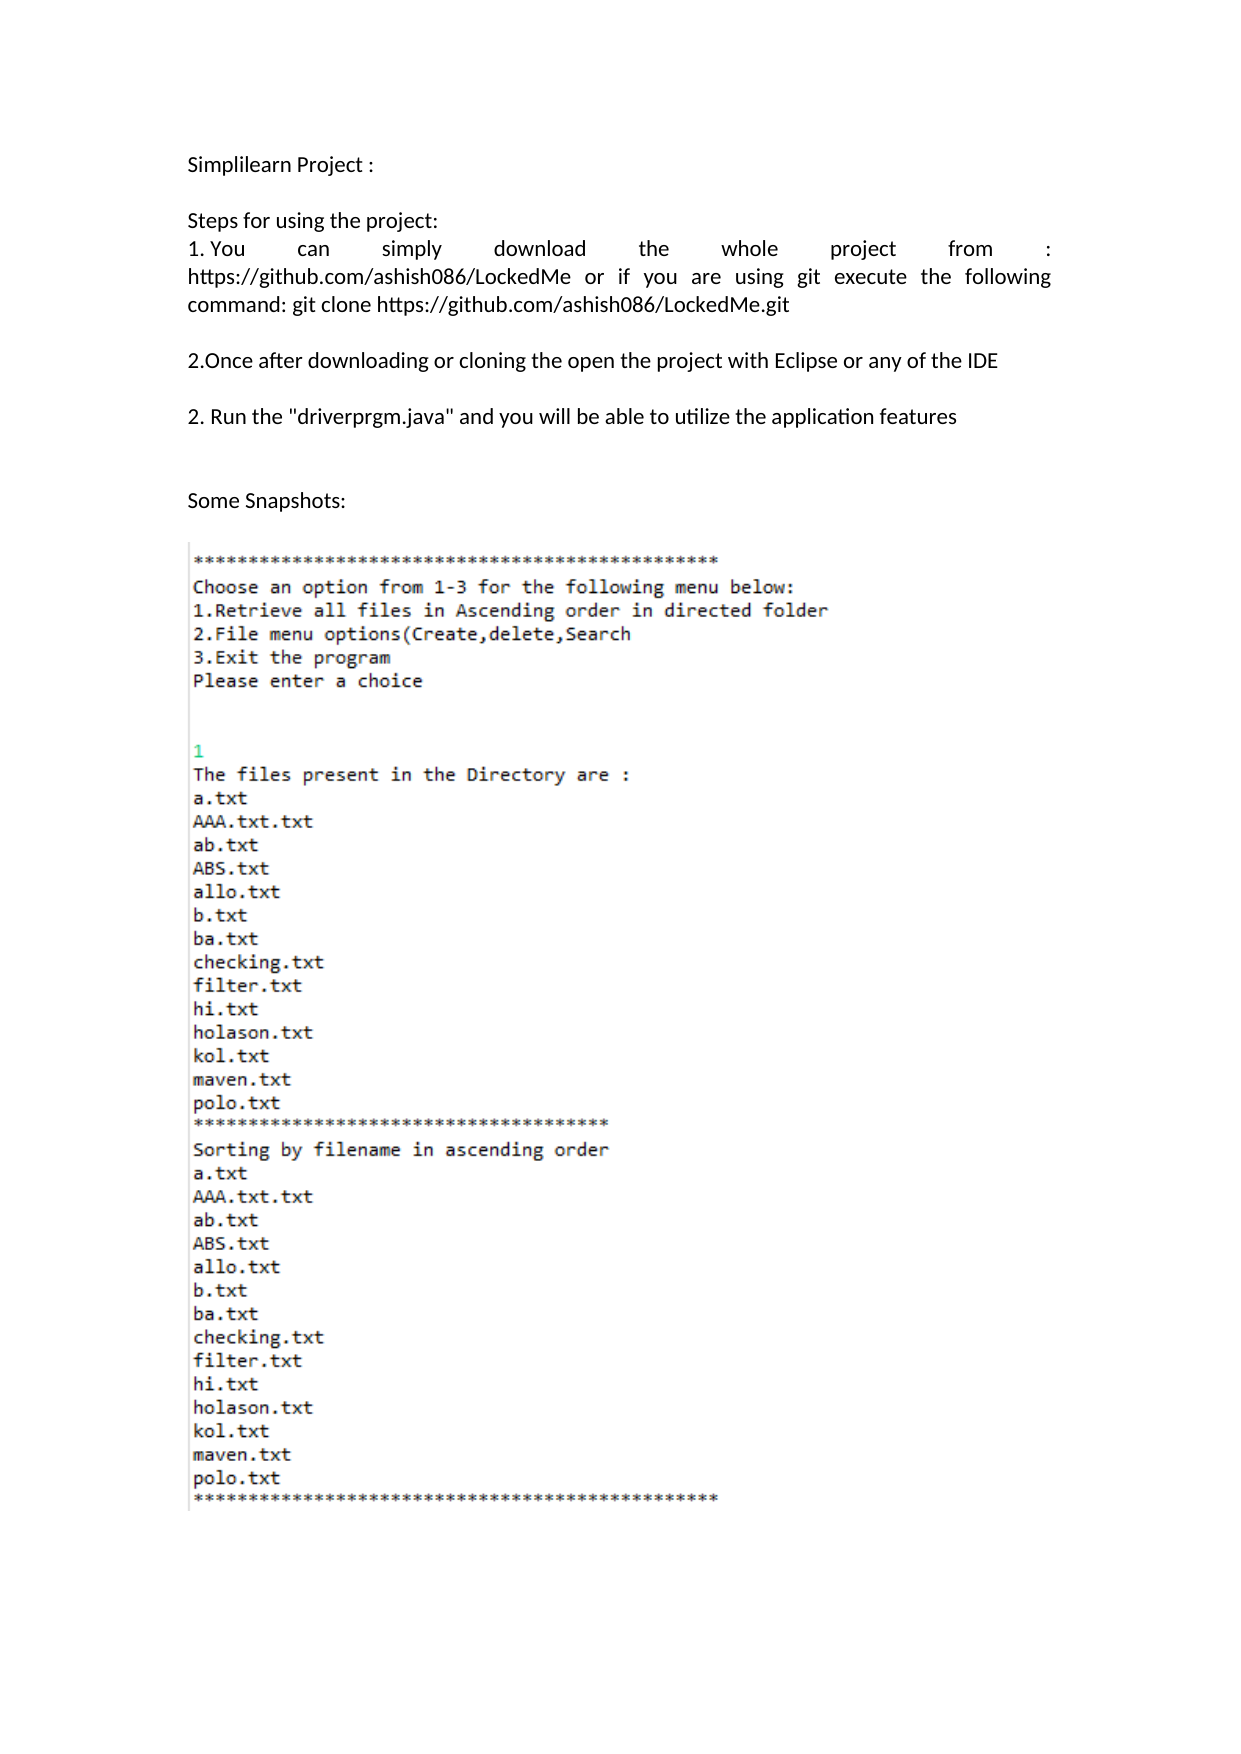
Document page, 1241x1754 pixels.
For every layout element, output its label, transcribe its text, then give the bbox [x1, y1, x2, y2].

list Some Snapshots: [187, 486, 1053, 514]
text Simplilearn Project : [187, 150, 1053, 178]
picture [187, 542, 964, 1511]
list Run the "driverprgm.java" and you will be able to utilize the application features [187, 402, 1053, 430]
list You can simply download the whole project from : https://github.com/ashish086/LockedMe or if you are using git execute the following command: git clone https://github.com/ashish086/LockedMe.git [187, 234, 1053, 318]
text Steps for using the project: [187, 206, 1053, 234]
text 2.Once after downloading or cloning the open the project with Eclipse or any of the IDE [187, 346, 1053, 374]
